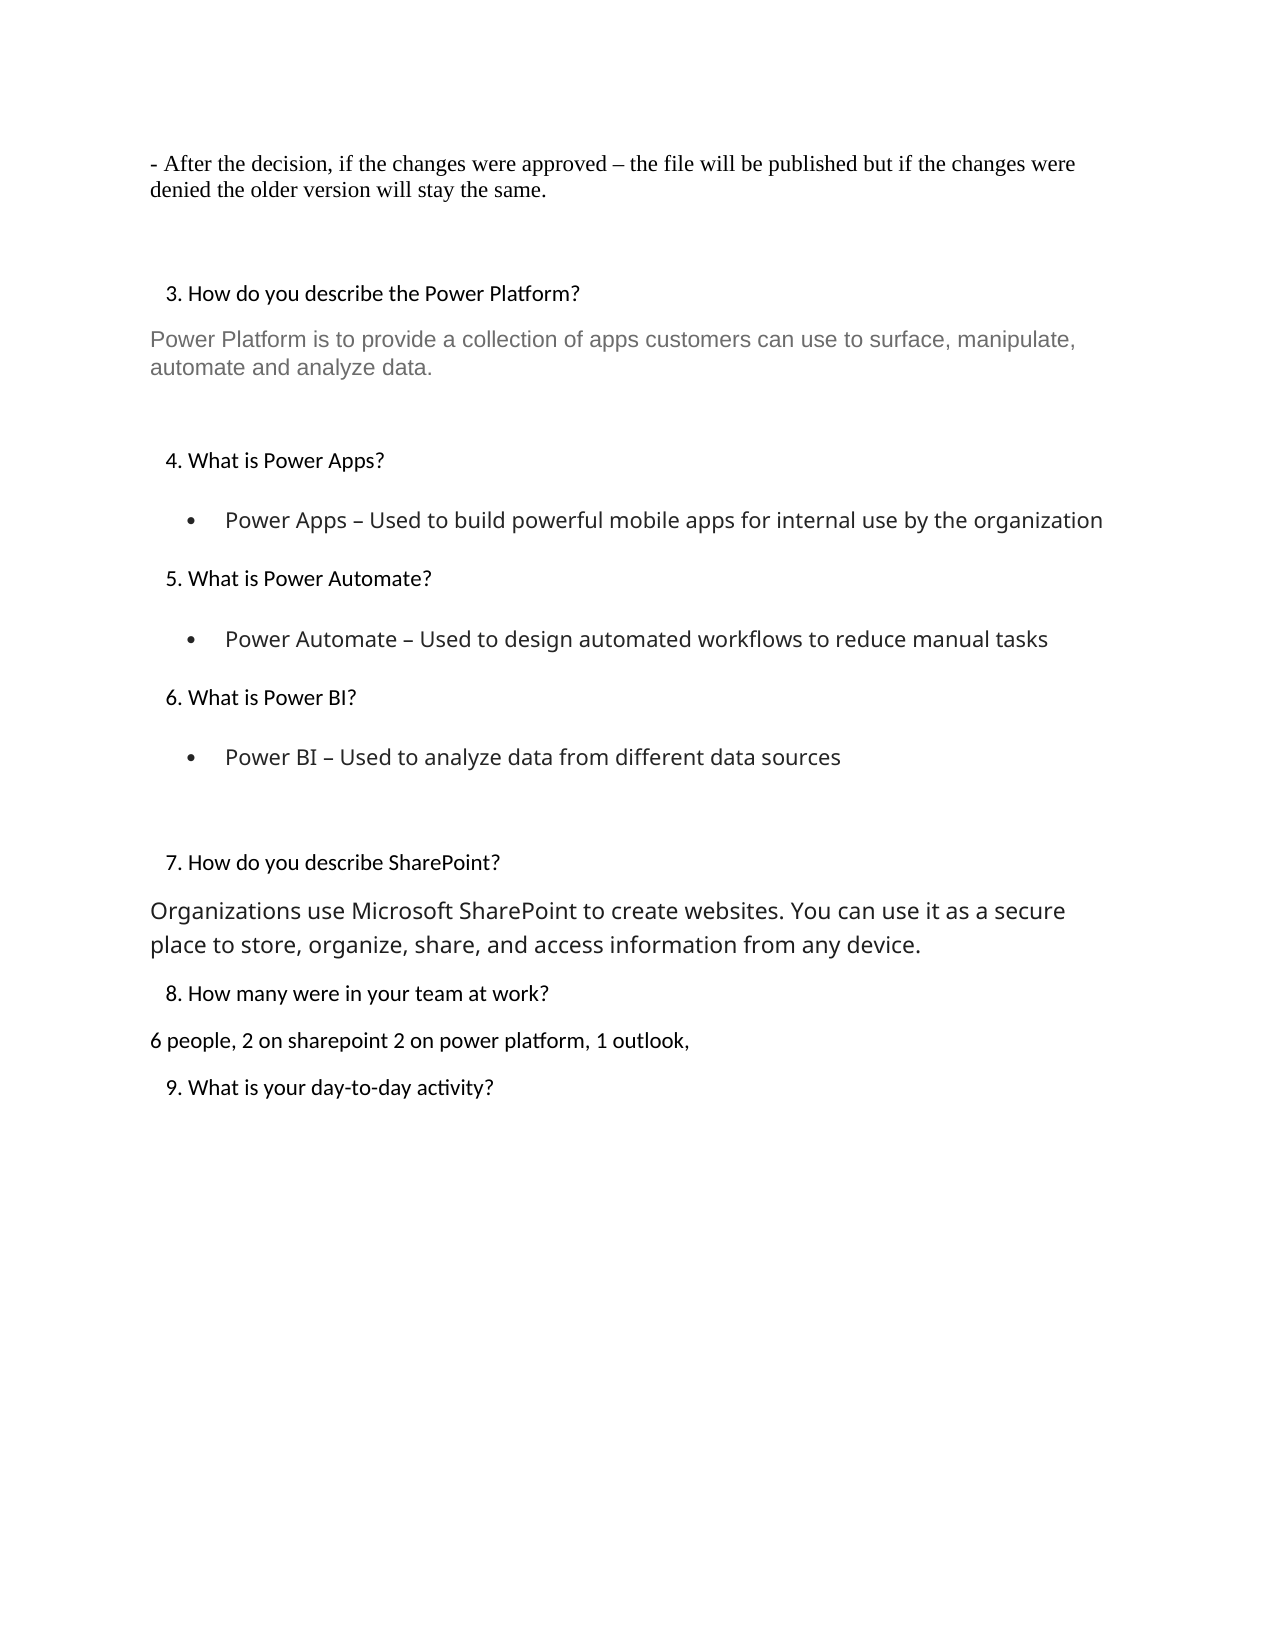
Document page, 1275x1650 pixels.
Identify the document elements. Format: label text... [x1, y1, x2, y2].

list Power Apps – Used to build powerful mobile apps for internal use by the organization [187, 505, 1125, 535]
list Power BI – Used to analyze data from different data sources [187, 742, 1125, 772]
text - After the decision, if the changes were approved – the file will be published but if the changes were denied the older version will stay the same. [150, 150, 1125, 203]
text 8. How many were in your team at work? [150, 979, 1125, 1007]
text 4. What is Power Apps? [150, 446, 1125, 474]
list Power Automate – Used to design automated workflows to reduce manual tasks [187, 624, 1125, 653]
text Power Platform is to provide a collection of apps customers can use to surface, manipulate, automate and analyze data. [150, 326, 1125, 380]
text 6. What is Power BI? [150, 683, 1125, 711]
text 6 people, 2 on sharepoint 2 on power platform, 1 outlook, [150, 1026, 1125, 1054]
text 5. What is Power Automate? [150, 564, 1125, 592]
text 3. How do you describe the Power Platform? [150, 279, 1125, 307]
text Organizations use Microsoft SharePoint to create websites. You can use it as a secure place to store, organize, share, and access information from any device. [150, 895, 1125, 960]
text 9. What is your day-to-day activity? [150, 1073, 1125, 1101]
text 7. How do you describe SharePoint? [150, 848, 1125, 876]
